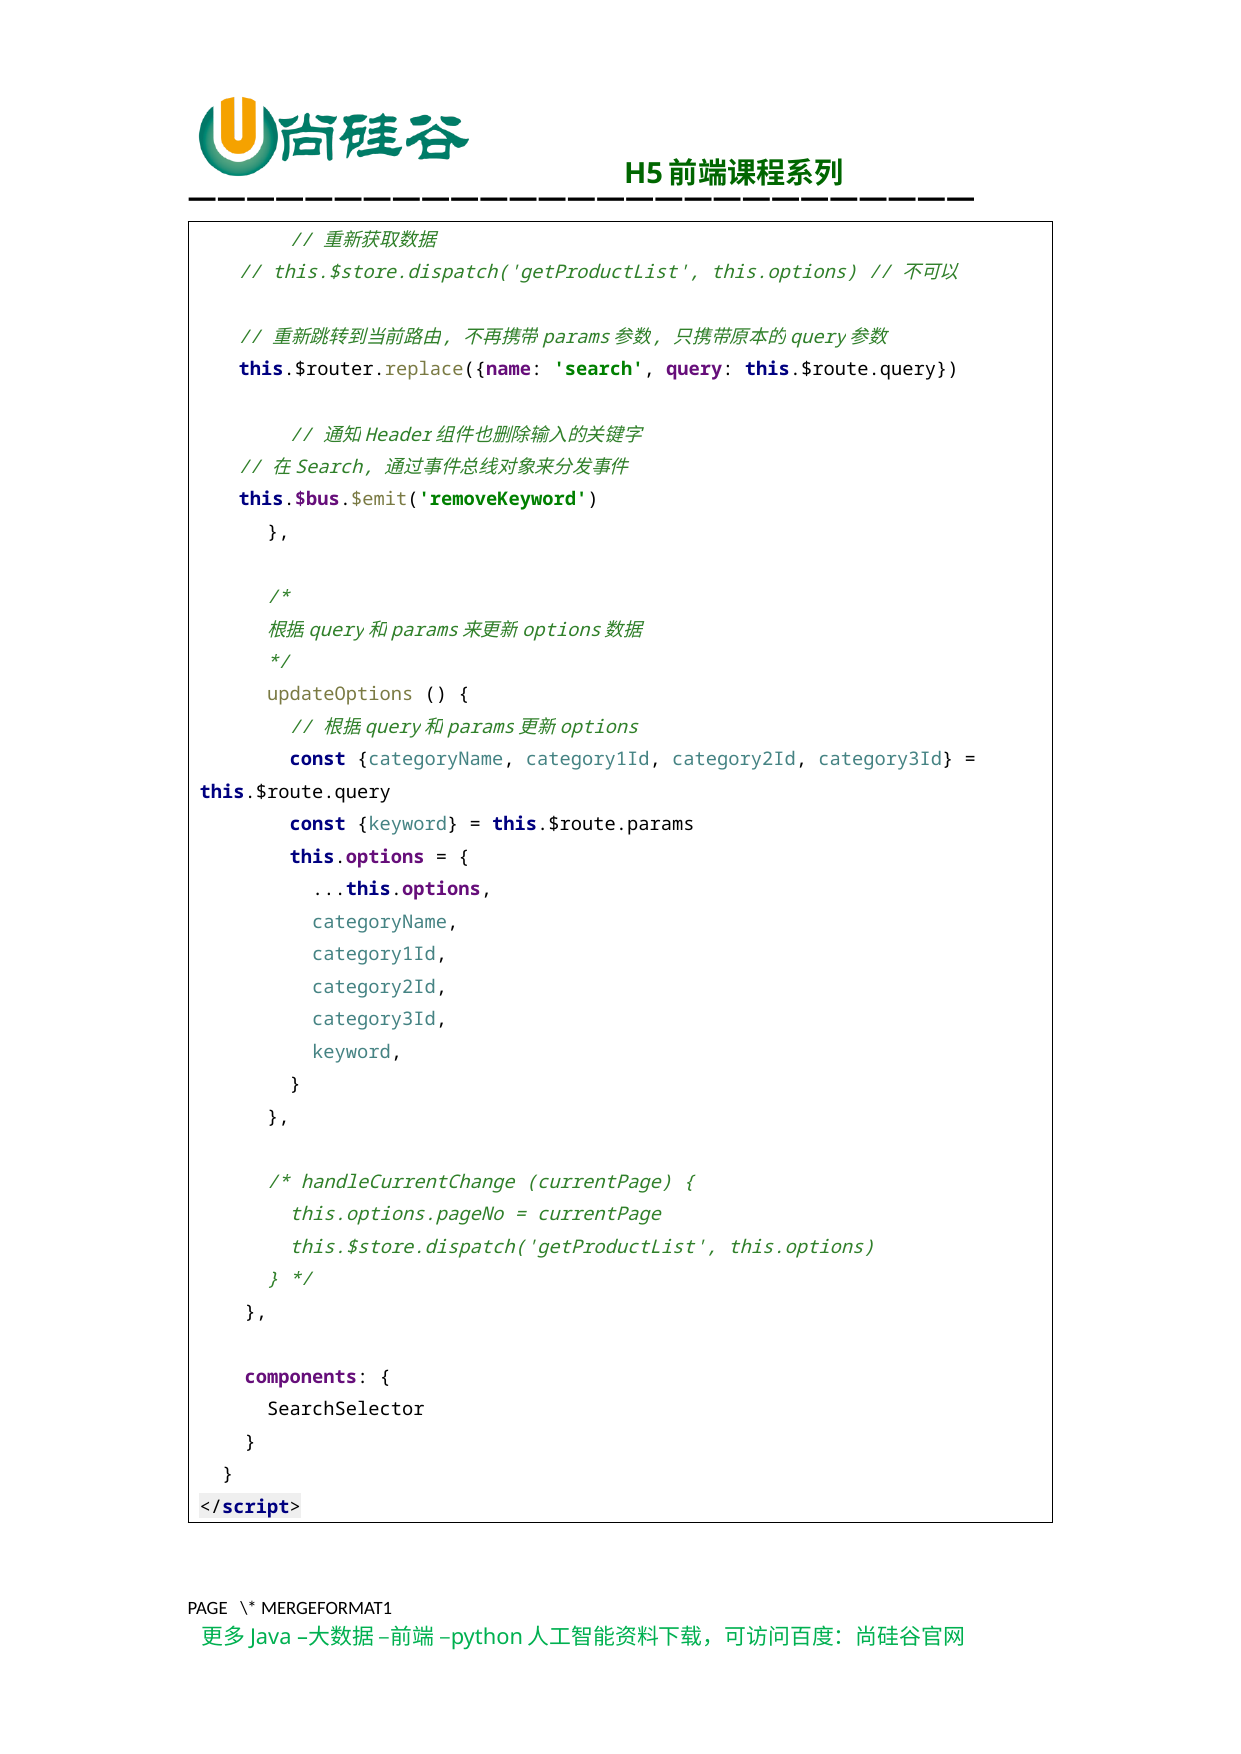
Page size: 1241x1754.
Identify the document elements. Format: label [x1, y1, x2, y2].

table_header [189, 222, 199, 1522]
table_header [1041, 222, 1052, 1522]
picture [187, 88, 476, 184]
